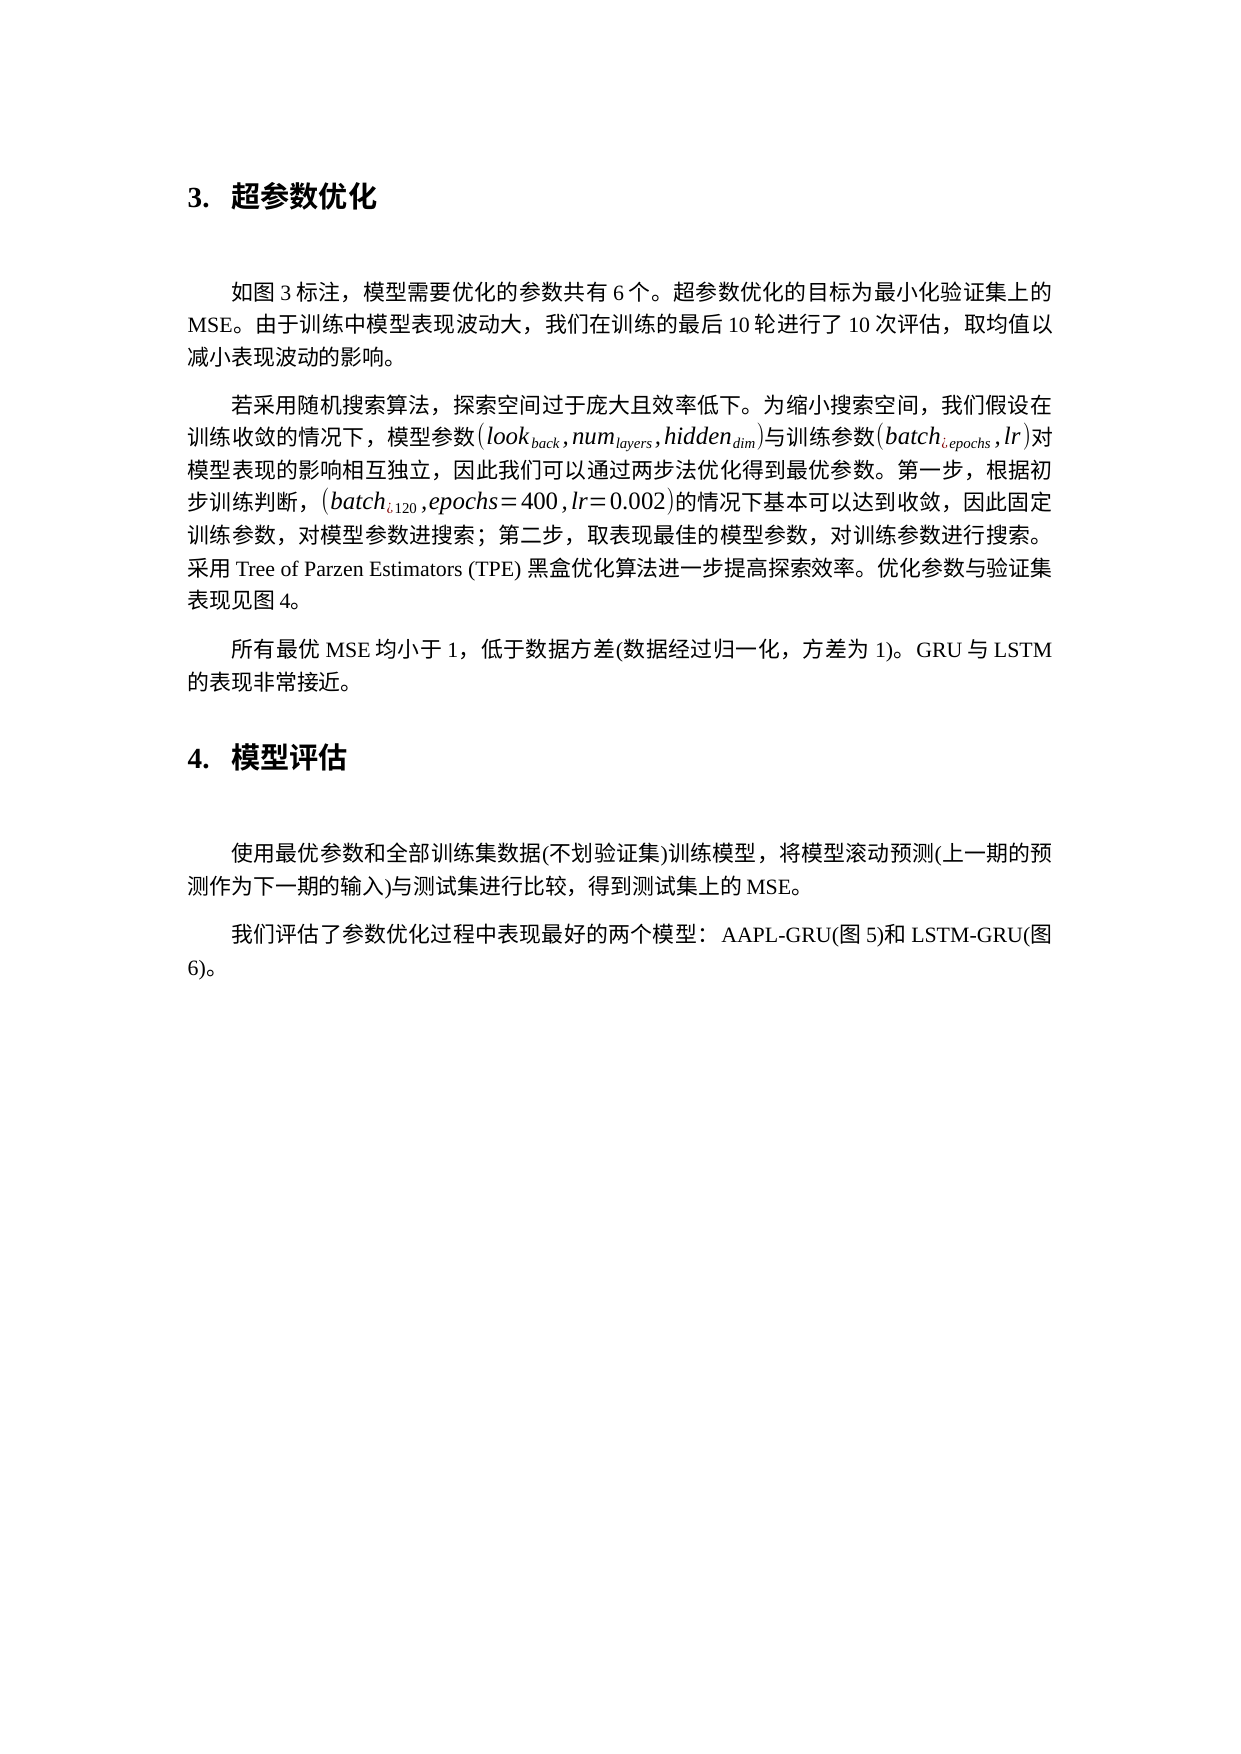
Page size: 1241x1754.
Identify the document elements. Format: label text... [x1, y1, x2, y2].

text 所有最优MSE均小于1，低于数据方差(数据经过归一化，方差为1)。GRU与LSTM的表现非常接近。 [187, 632, 1053, 697]
subtitle 模型评估 [187, 724, 1053, 789]
text 若采用随机搜索算法，探索空间过于庞大且效率低下。为缩小搜索空间，我们假设在训练收敛的情况下，模型参数与训练参数对模型表现的影响相互独立，因此我们可以通过两步法优化得到最优参数。第一步，根据初步训练判断，的情况下基本可以达到收敛，因此固定训练参数，对模型参数进搜索；第二步，取表现最佳的模型参数，对训练参数进行搜索。采用Tree of Parzen Estimators (TPE) 黑盒优化算法进一步提高探索效率。优化参数与验证集表现见图4。 [187, 388, 1053, 615]
subtitle 超参数优化 [187, 162, 1053, 227]
text 我们评估了参数优化过程中表现最好的两个模型：AAPL-GRU(图5)和LSTM-GRU(图6)。 [187, 917, 1053, 982]
text 如图3标注，模型需要优化的参数共有6个。超参数优化的目标为最小化验证集上的MSE。由于训练中模型表现波动大，我们在训练的最后10轮进行了10次评估，取均值以减小表现波动的影响。 [187, 274, 1053, 372]
text 使用最优参数和全部训练集数据(不划验证集)训练模型，将模型滚动预测(上一期的预测作为下一期的输入)与测试集进行比较，得到测试集上的MSE。 [187, 836, 1053, 901]
